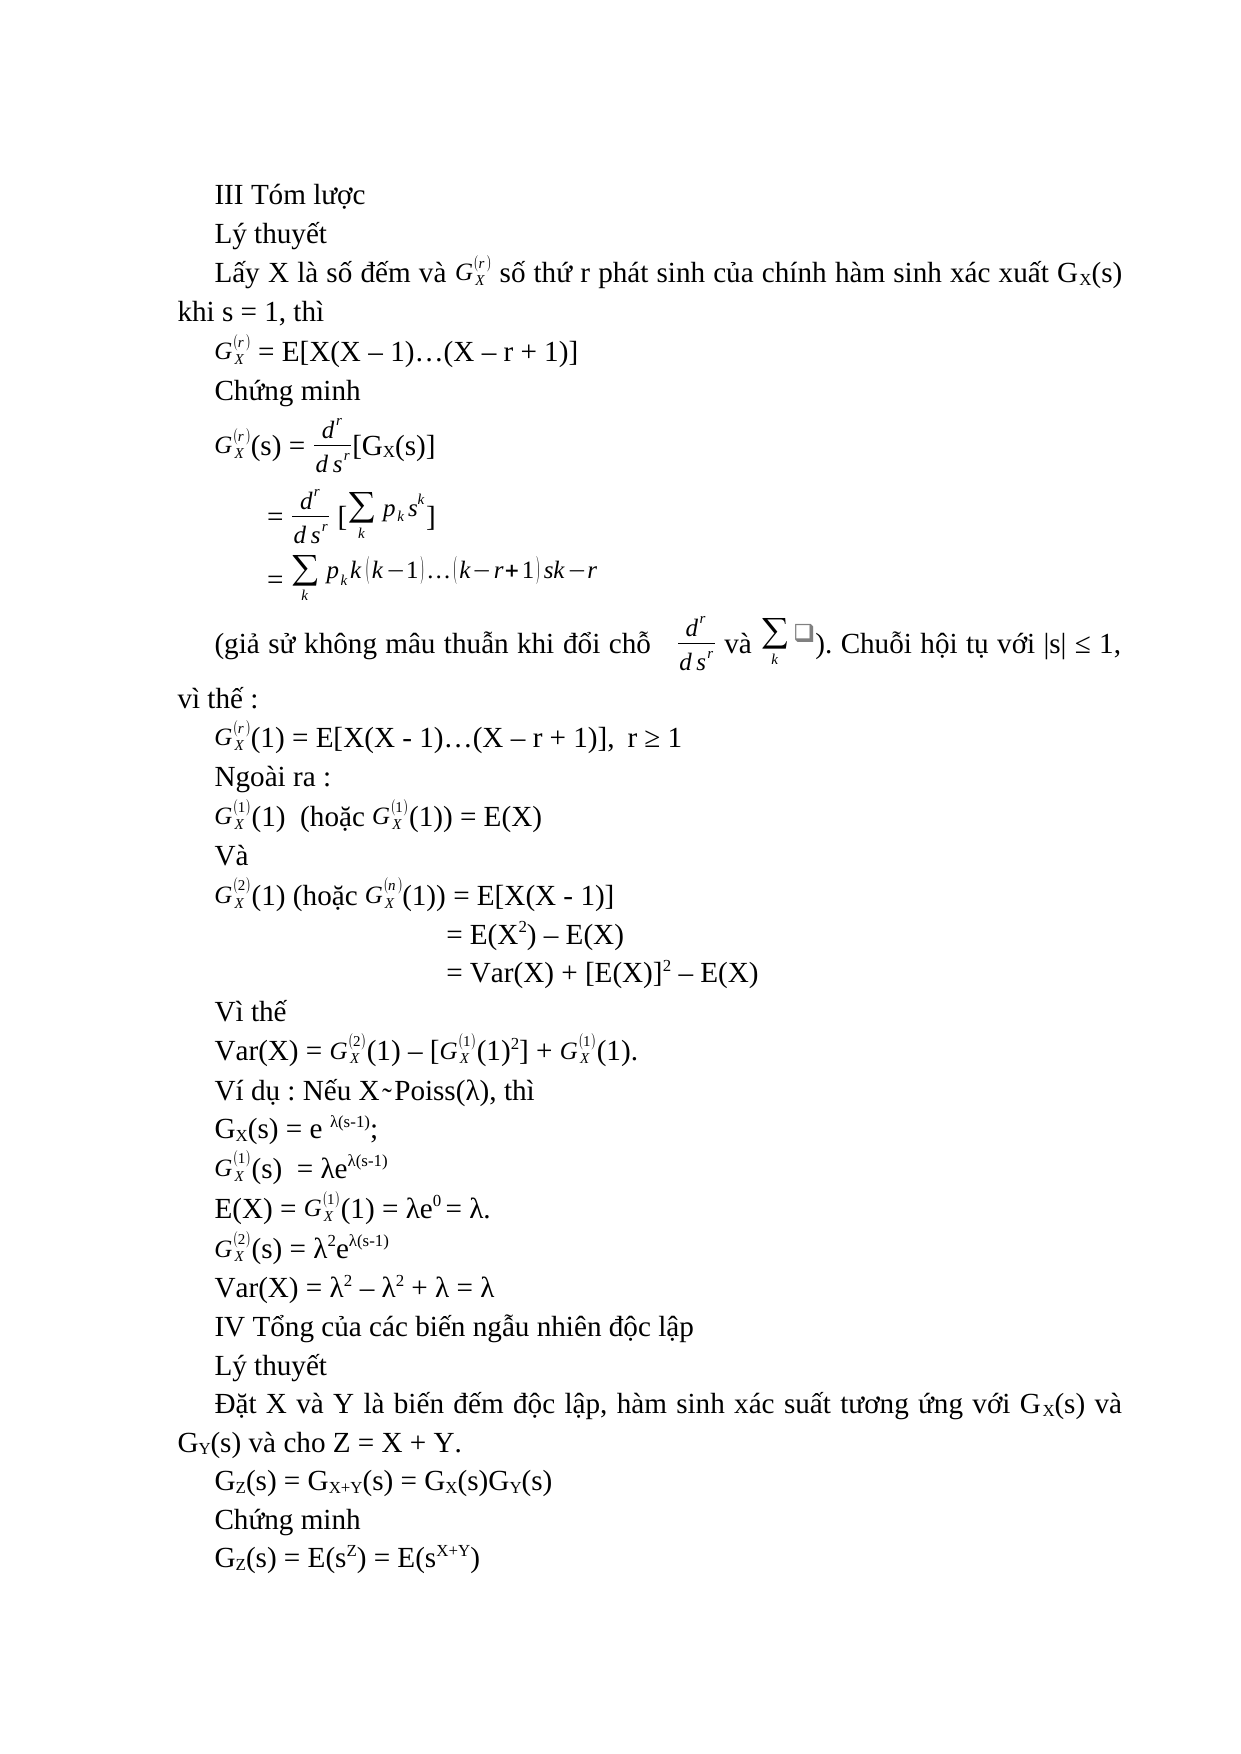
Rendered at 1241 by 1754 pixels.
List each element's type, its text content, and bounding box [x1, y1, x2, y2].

text E(X) = (1) = λe0 = λ. [177, 1190, 1122, 1225]
text IV Tổng của các biến ngẫu nhiên độc lập [177, 1309, 1122, 1343]
text = E(X2) – E(X) [177, 917, 1122, 951]
text Chứng minh [177, 1502, 1122, 1535]
text Chứng minh [177, 373, 1122, 407]
text (giả sử không mâu thuẫn khi đổi chỗ và ). Chuỗi hội tụ với |s| ≤ 1, vì thế : [177, 610, 1122, 714]
text Ví dụ : Nếu X ̴ Poiss(λ), thì [177, 1073, 1122, 1106]
text Lý thuyết [177, 1348, 1122, 1381]
text Var(X) = (1) – [(1)2] + (1). [177, 1033, 1122, 1068]
text = Var(X) + [E(X)]2 – E(X) [177, 956, 1122, 989]
text Lấy X là số đếm và số thứ r phát sinh của chính hàm sinh xác xuất GX(s) khi s = 1, thì [177, 254, 1122, 328]
text Đặt X và Y là biến đếm độc lập, hàm sinh xác suất tương ứng với GX(s) và GY(s) và cho Z = X + Y. [177, 1386, 1122, 1458]
text = [] [177, 483, 1122, 549]
text Và [177, 838, 1122, 872]
text (1) (hoặc (1)) = E(X) [177, 798, 1122, 833]
text (s) = [GX(s)] [177, 412, 1122, 478]
text Ngoài ra : [177, 759, 1122, 793]
text GX(s) = e λ(s-1); [177, 1111, 1122, 1145]
text GZ(s) = GX+Y(s) = GX(s)GY(s) [177, 1463, 1122, 1497]
text GZ(s) = E(sZ) = E(sX+Y) [177, 1540, 1122, 1574]
text (1) (hoặc (1)) = E[X(X - 1)] [177, 877, 1122, 912]
text = E[X(X – 1)…(X – r + 1)] [177, 333, 1122, 368]
text III Tóm lược [177, 177, 1122, 211]
text Var(X) = λ2 – λ2 + λ = λ [177, 1271, 1122, 1304]
text (s) = λ2eλ(s-1) [177, 1230, 1122, 1266]
text (1) = E[X(X - 1)…(X – r + 1)], r ≥ 1 [177, 719, 1122, 754]
text (s) = λeλ(s-1) [177, 1150, 1122, 1185]
text Lý thuyết [177, 216, 1122, 249]
text Vì thế [177, 994, 1122, 1028]
text = [177, 554, 1122, 605]
